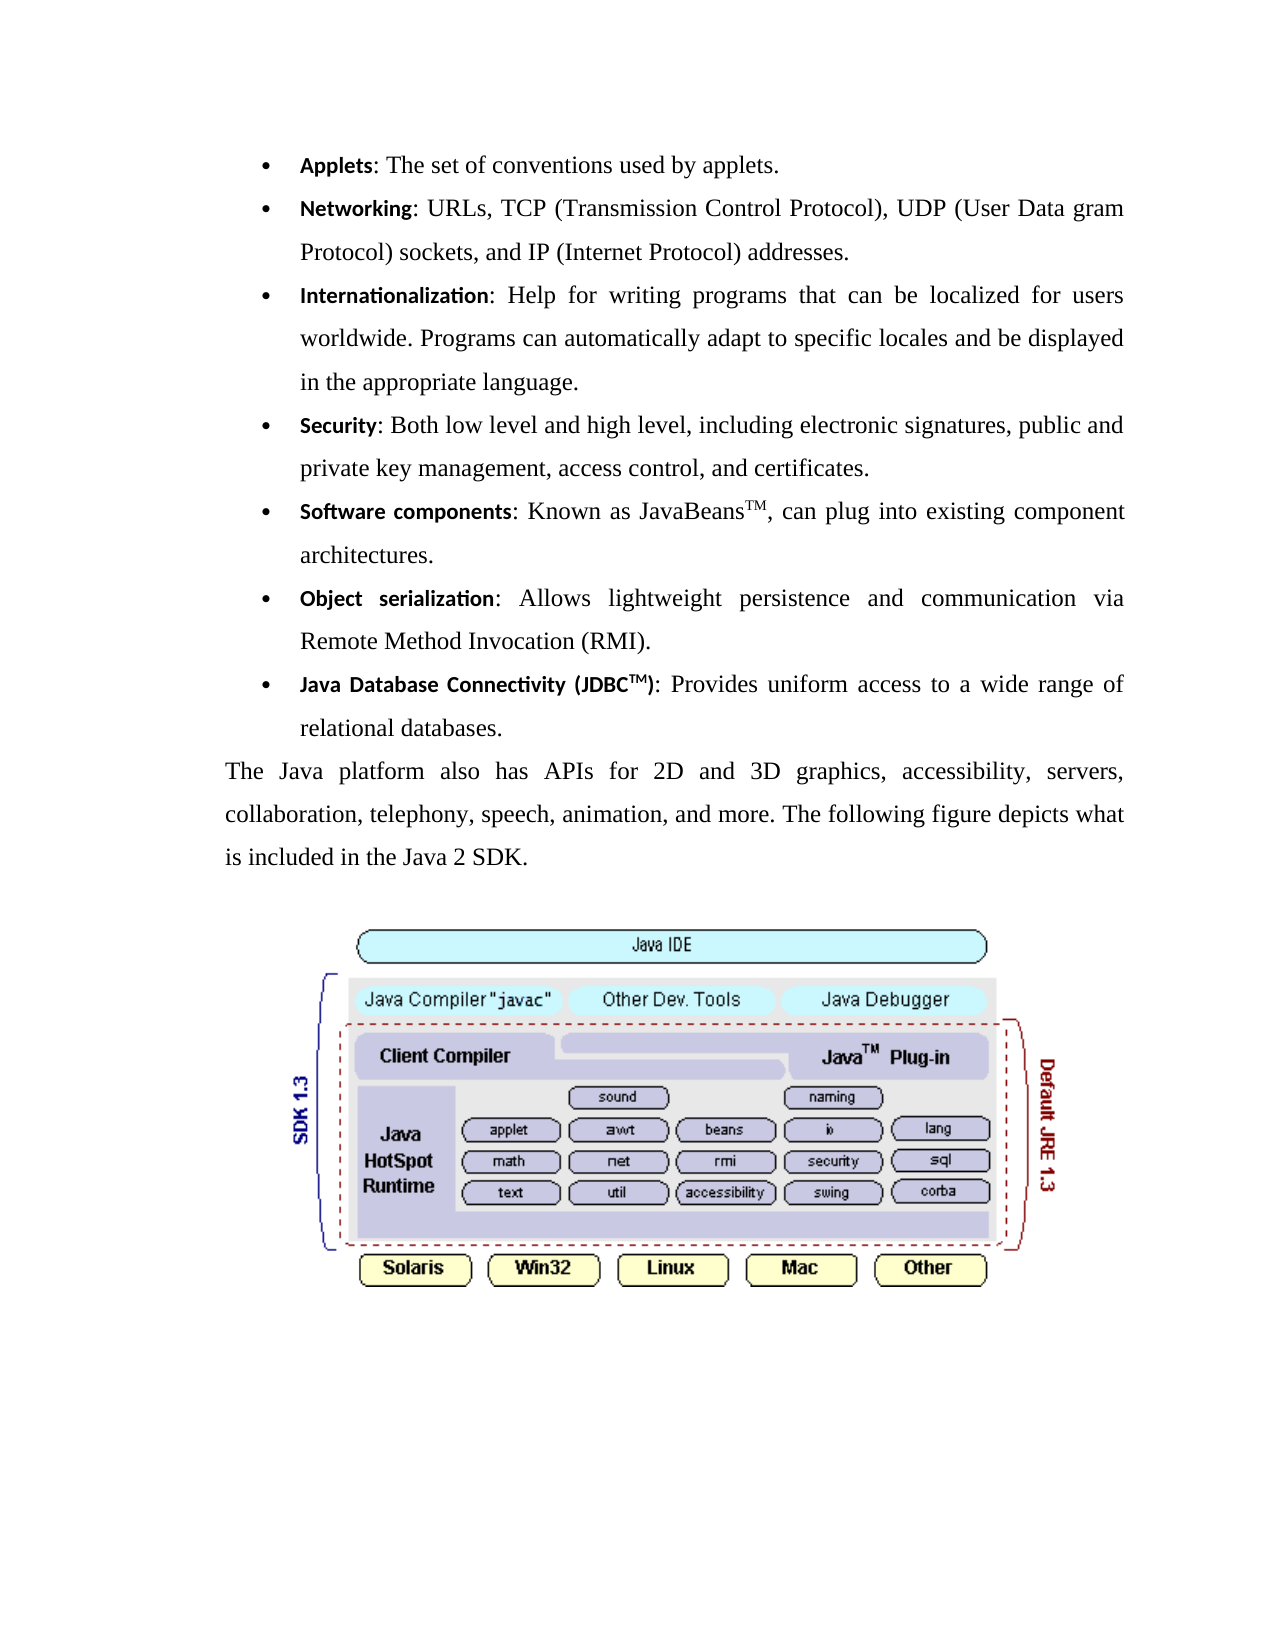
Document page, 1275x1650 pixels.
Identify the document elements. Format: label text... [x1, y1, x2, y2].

list Software components: Known as JavaBeansTM, can plug into existing component architectures. [262, 496, 1125, 568]
list Security: Both low level and high level, including electronic signatures, public and private key management, access control, and certificates. [262, 410, 1125, 482]
list Java Database Connectivity (JDBCTM): Provides uniform access to a wide range of relational databases. [262, 669, 1125, 742]
list Applets: The set of conventions used by applets. [262, 150, 1125, 179]
text The Java platform also has APIs for 2D and 3D graphics, accessibility, servers, collaboration, telephony, speech, animation, and more. The following figure depicts what is included in the Java 2 SDK. [225, 756, 1125, 871]
list Internationalization: Help for writing programs that can be localized for users worldwide. Programs can automatically adapt to specific locales and be displayed in the appropriate language. [262, 280, 1125, 395]
picture [225, 928, 1119, 1287]
list Object serialization: Allows lightweight persistence and communication via Remote Method Invocation (RMI). [262, 583, 1125, 655]
list Networking: URLs, TCP (Transmission Control Protocol), UDP (User Data gram Protocol) sockets, and IP (Internet Protocol) addresses. [262, 193, 1125, 266]
